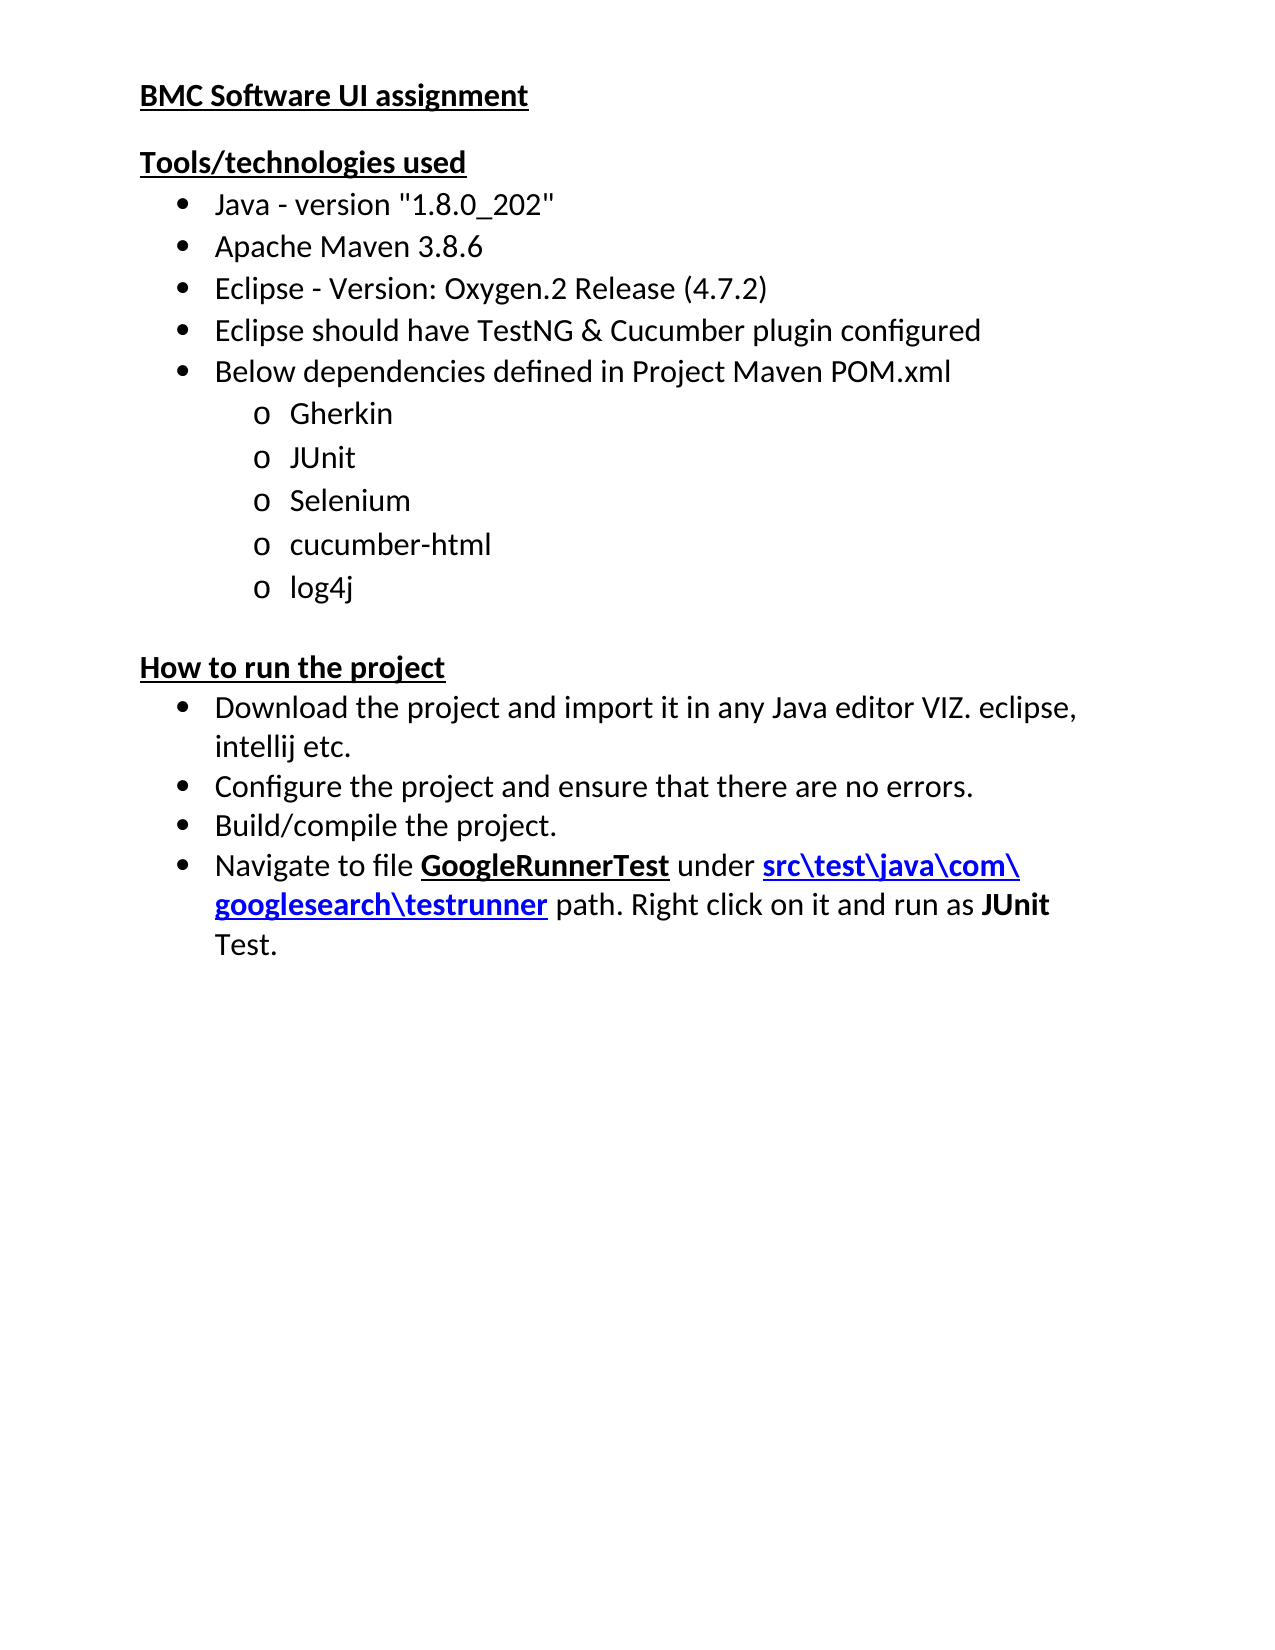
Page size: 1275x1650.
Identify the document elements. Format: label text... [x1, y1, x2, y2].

list Download the project and import it in any Java editor VIZ. eclipse, intellij etc. [177, 687, 1106, 766]
text How to run the project [139, 647, 1106, 687]
list Eclipse - Version: Oxygen.2 Release (4.7.2) [177, 268, 1106, 307]
list Java - version "1.8.0_202" [177, 184, 1106, 224]
text Tools/technologies used [139, 142, 1106, 182]
list Navigate to file GoogleRunnerTest under src\test\java\com\googlesearch\testrunner path. Right click on it and run as JUnit Test. [177, 845, 1106, 963]
list cucumber-html [252, 523, 1106, 564]
list Apache Maven 3.8.6 [177, 226, 1106, 266]
list Build/compile the project. [177, 805, 1106, 845]
list Gherkin [252, 393, 1106, 434]
list Eclipse should have TestNG & Cucumber plugin configured [177, 309, 1106, 349]
list Configure the project and ensure that there are no errors. [177, 766, 1106, 805]
list log4j [252, 567, 1106, 608]
list Selenium [252, 480, 1106, 521]
list JUnit [252, 437, 1106, 478]
list Below dependencies defined in Project Maven POM.xml [177, 351, 1106, 391]
title BMC Software UI assignment [139, 75, 1106, 114]
